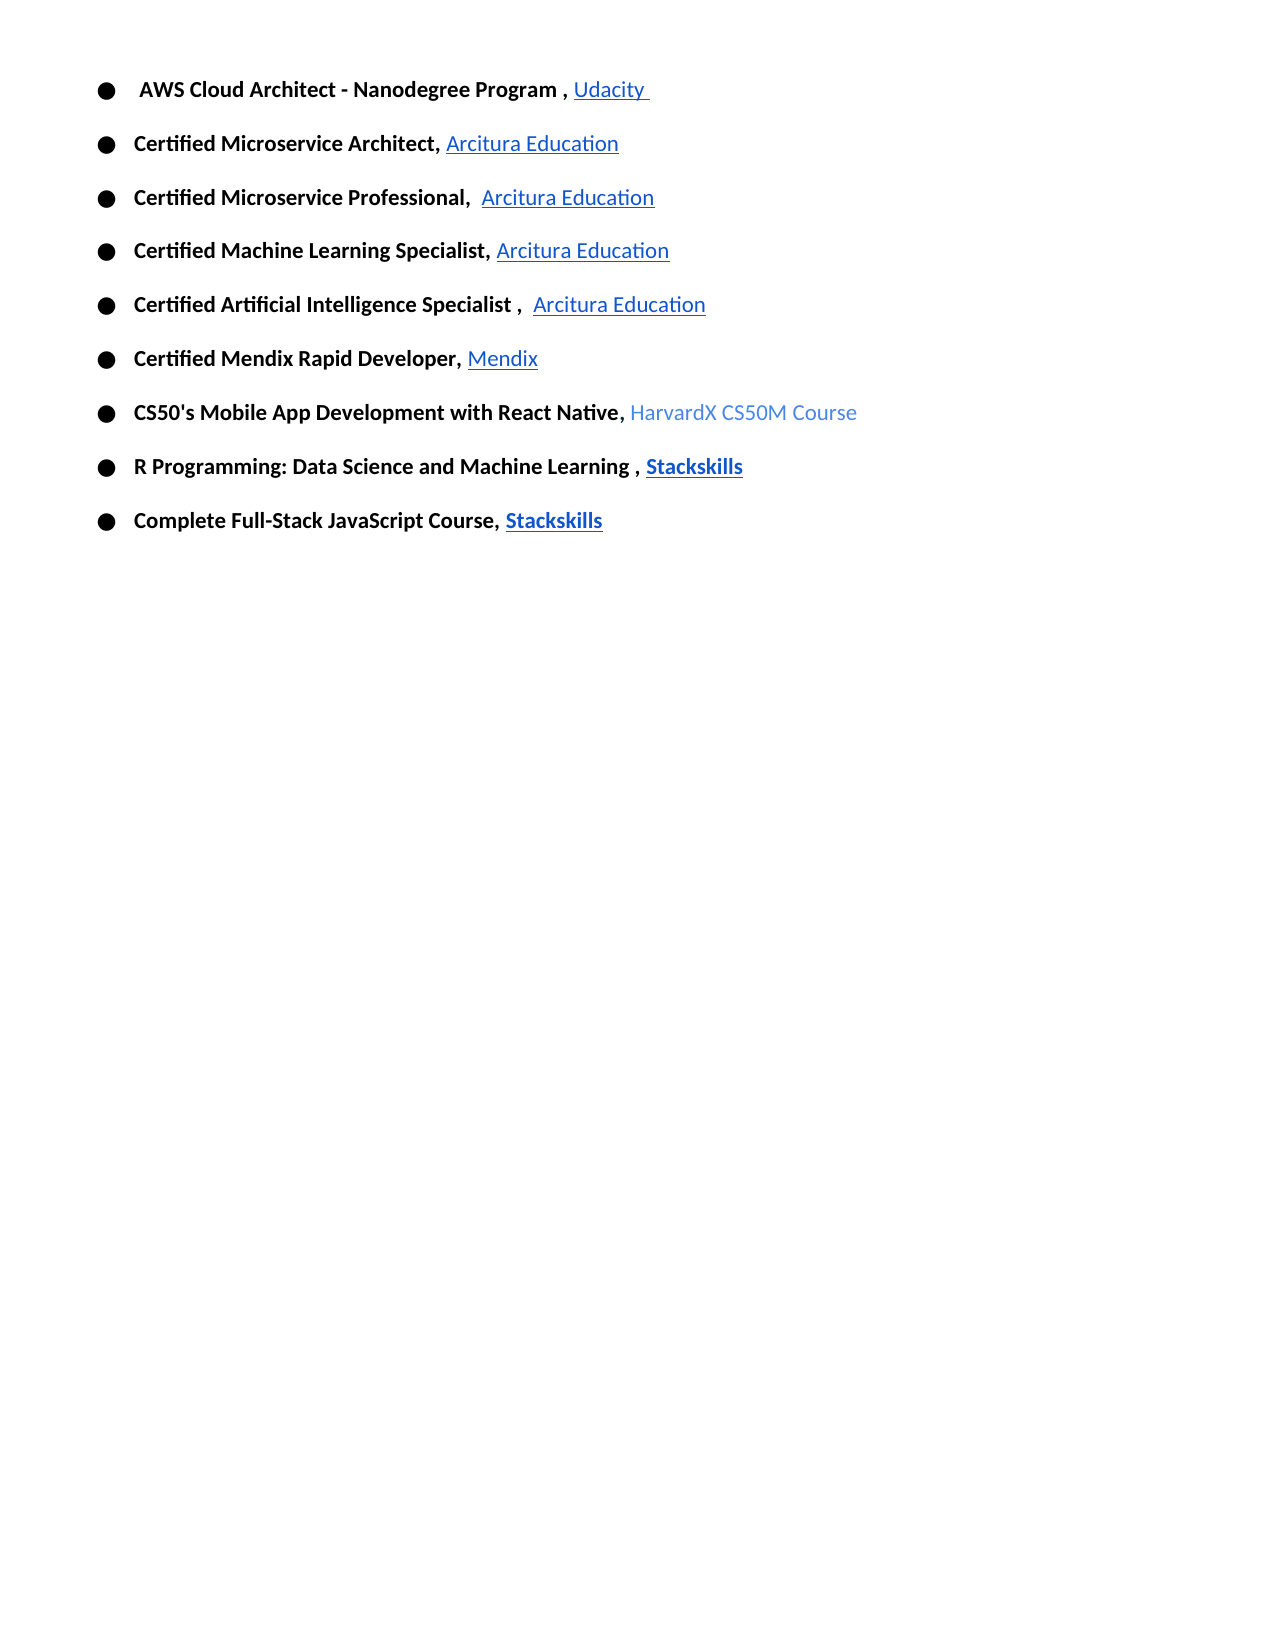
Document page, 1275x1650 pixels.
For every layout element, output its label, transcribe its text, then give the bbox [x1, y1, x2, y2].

list AWS Cloud Architect - Nanodegree Program , Udacity [92, 59, 1220, 110]
list Certified Mendix Rapid Developer, Mendix [92, 329, 1220, 380]
list Certified Machine Learning Specialist, Arcitura Education [92, 221, 1220, 272]
list Complete Full-Stack JavaScript Course, Stackskills [92, 491, 1220, 546]
list R Programming: Data Science and Machine Learning , Stackskills [92, 437, 1220, 488]
list Certified Microservice Architect, Arcitura Education [92, 113, 1220, 164]
list Certified Microservice Professional, Arcitura Education [92, 167, 1220, 218]
list CS50's Mobile App Development with React Native, HarvardX CS50M Course [92, 383, 1220, 434]
list Certified Artificial Intelligence Specialist , Arcitura Education [92, 275, 1220, 326]
